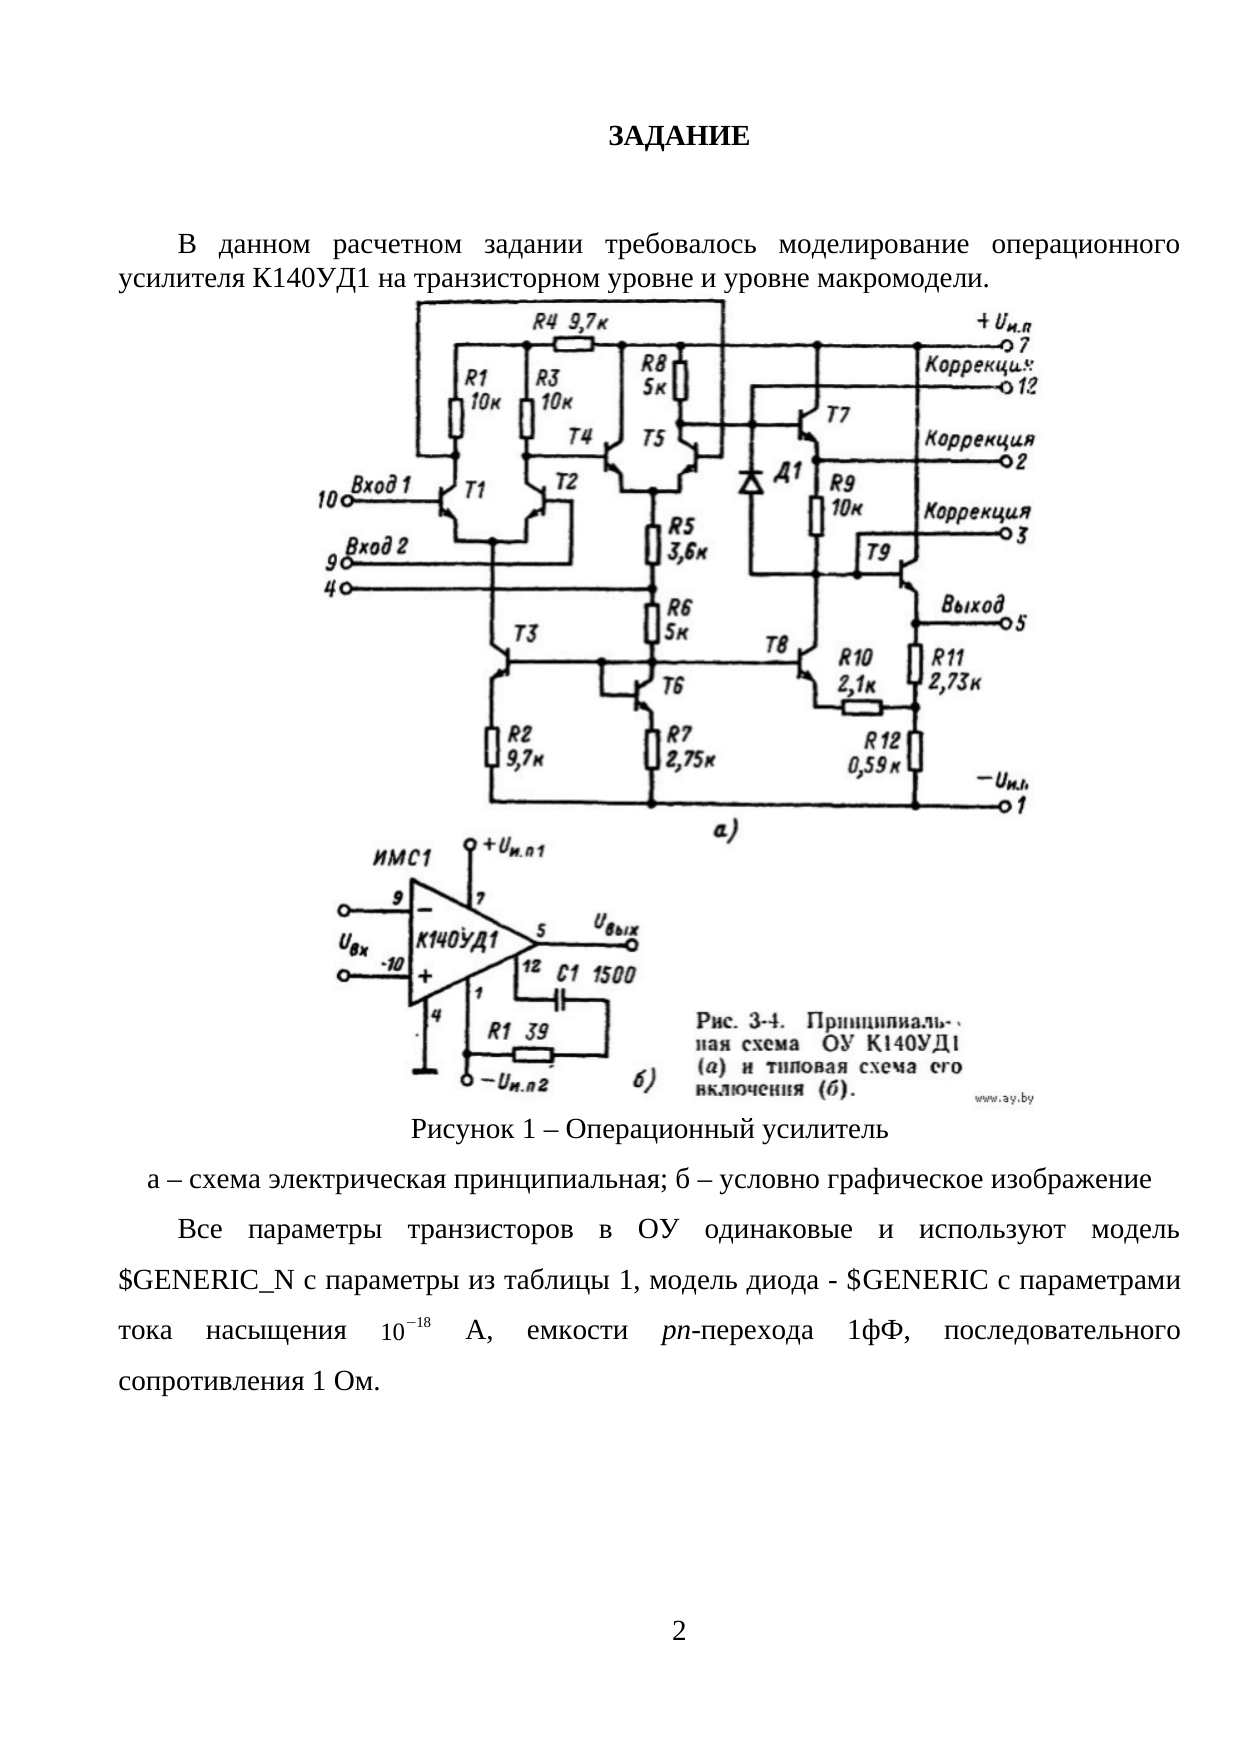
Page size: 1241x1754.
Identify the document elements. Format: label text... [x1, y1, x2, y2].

text а – схема электрическая принципиальная; б – условно графическое изображение [118, 1161, 1181, 1195]
subtitle ЗАДАНИЕ [118, 118, 1181, 152]
text Рисунок 1 – Операционный усилитель [118, 1111, 1181, 1144]
text В данном расчетном задании требовалось моделирование операционного усилителя К140УД1 на транзисторном уровне и уровне макромодели. [118, 227, 1181, 294]
text Все параметры транзисторов в ОУ одинаковые и используют модель $GENERIC_N с параметры из таблицы 1, модель диода - $GENERIC с параметрами тока насыщения А, емкости pn-перехода 1фФ, последовательного сопротивления 1 Ом. [118, 1212, 1181, 1396]
picture [312, 293, 1047, 1111]
